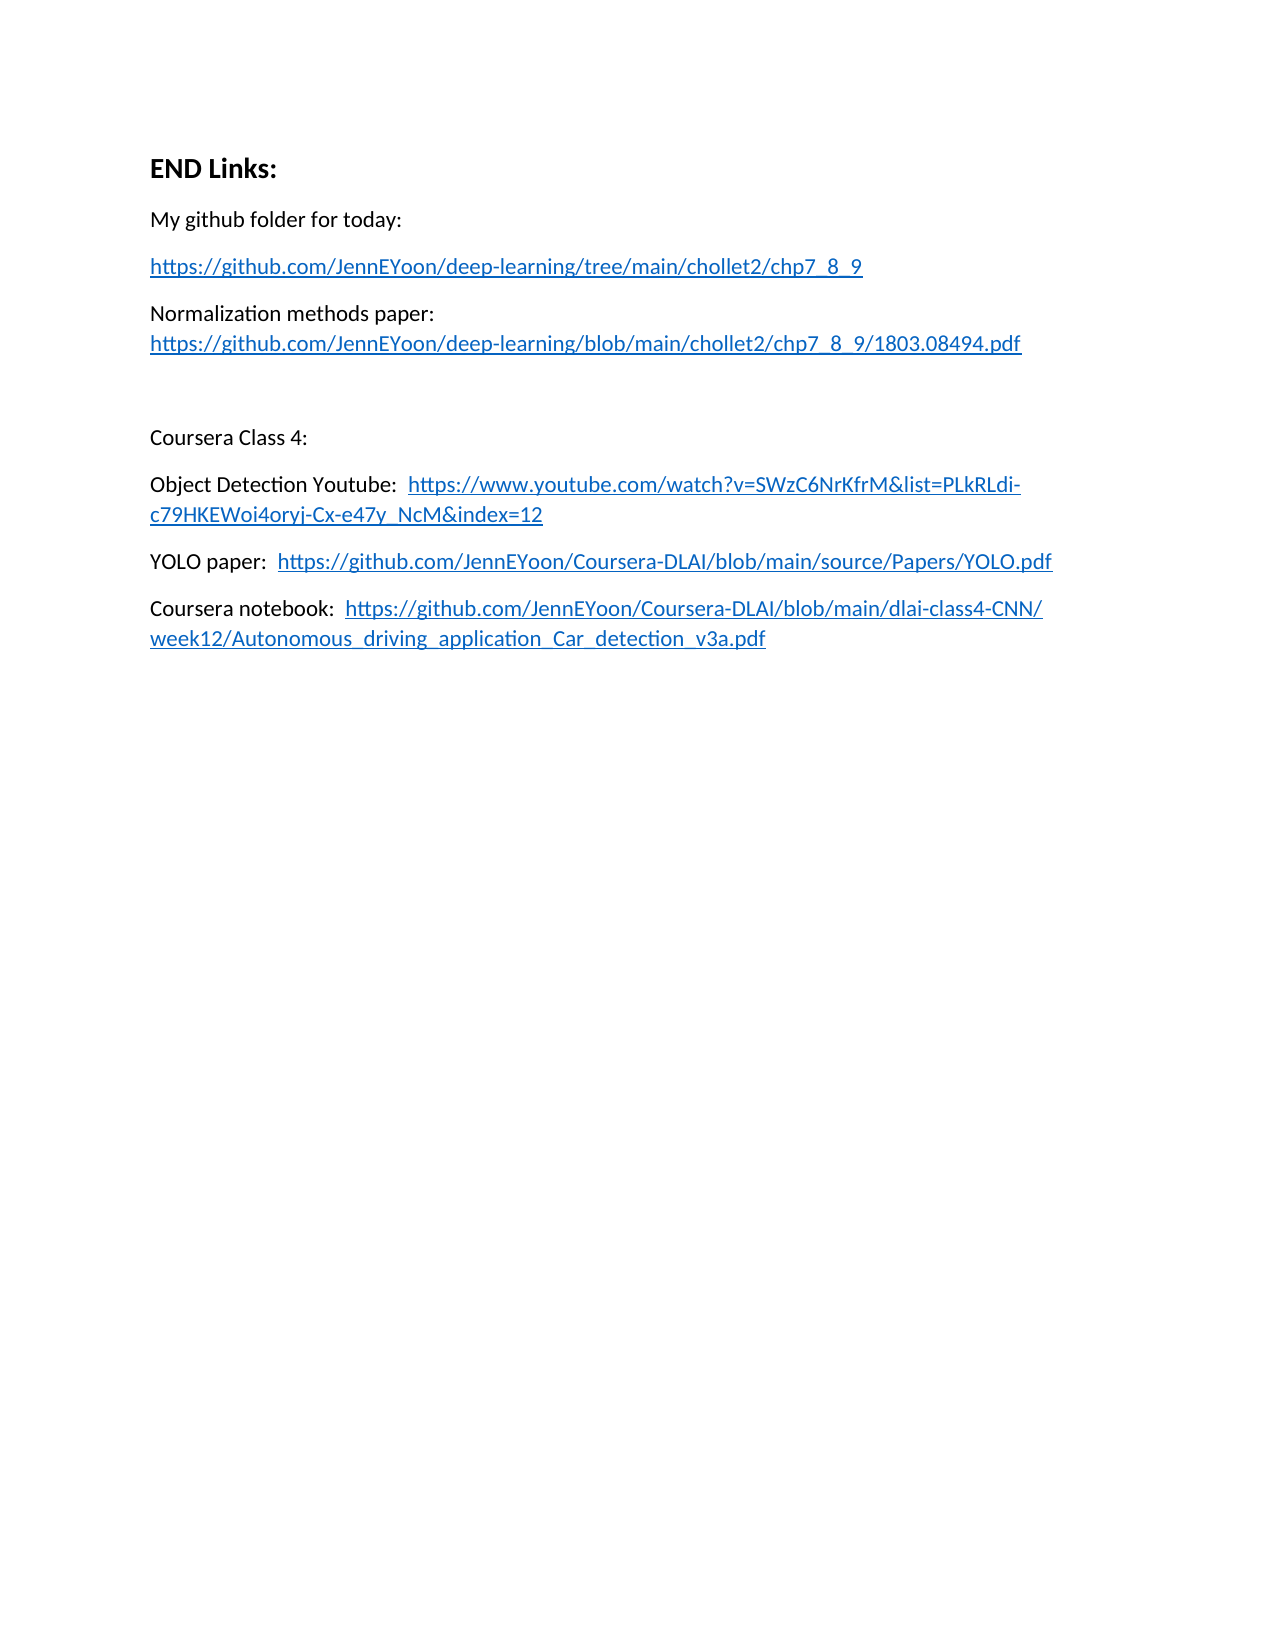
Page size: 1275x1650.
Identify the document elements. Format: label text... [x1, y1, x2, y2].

text Coursera Class 4: [150, 423, 1125, 451]
text Normalization methods paper: https://github.com/JennEYoon/deep-learning/blob/main/chollet2/chp7_8_9/1803.08494.pdf [150, 299, 1125, 357]
text Object Detection Youtube: https://www.youtube.com/watch?v=SWzC6NrKfrM&list=PLkRLdi-c79HKEWoi4oryj-Cx-e47y_NcM&index=12 [150, 470, 1125, 528]
text YOLO paper: https://github.com/JennEYoon/Coursera-DLAI/blob/main/source/Papers/YOLO.pdf [150, 547, 1125, 575]
text END Links: [150, 150, 1125, 186]
text Coursera notebook: https://github.com/JennEYoon/Coursera-DLAI/blob/main/dlai-class4-CNN/week12/Autonomous_driving_application_Car_detection_v3a.pdf [150, 594, 1125, 652]
text My github folder for today: [150, 205, 1125, 233]
text https://github.com/JennEYoon/deep-learning/tree/main/chollet2/chp7_8_9 [150, 252, 1125, 280]
